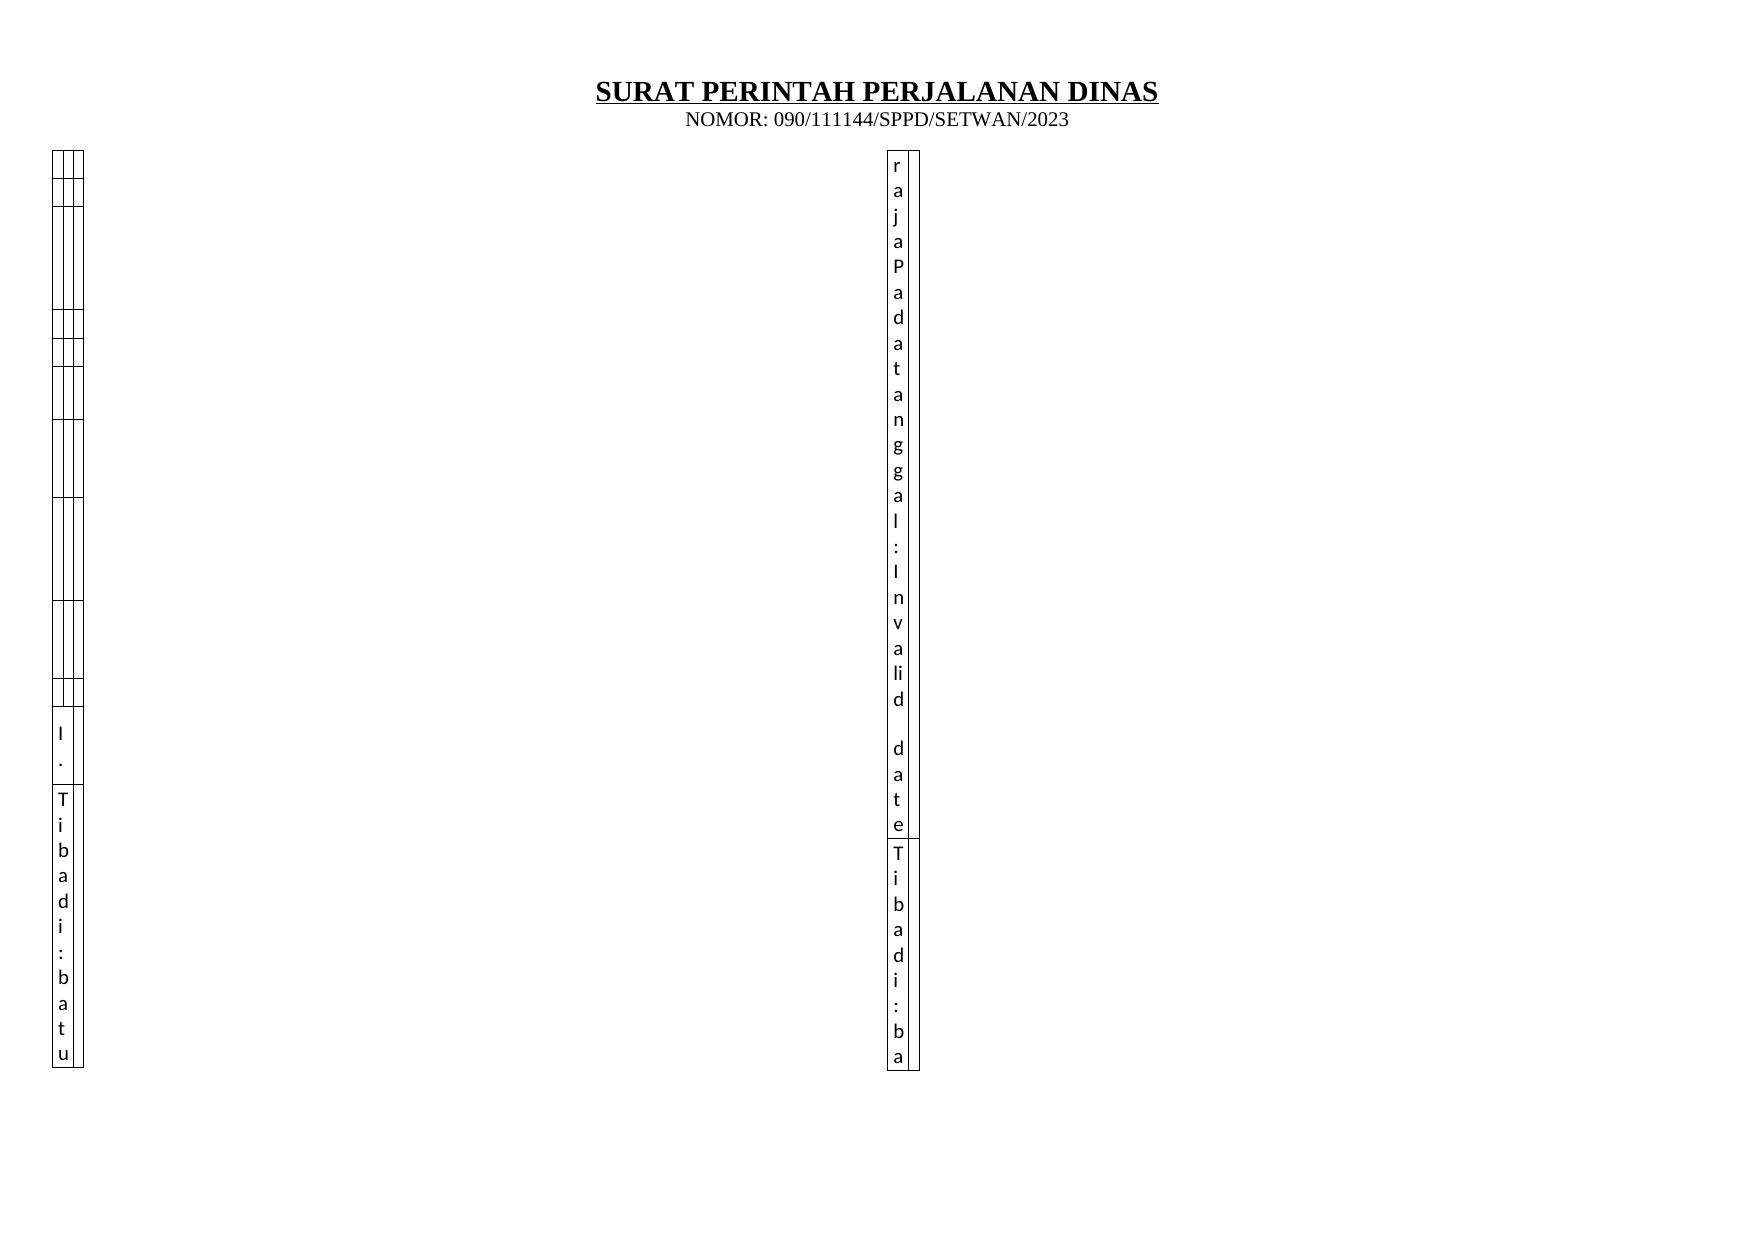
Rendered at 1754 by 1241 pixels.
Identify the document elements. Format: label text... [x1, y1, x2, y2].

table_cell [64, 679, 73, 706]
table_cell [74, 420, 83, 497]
table_cell Tiba di : baturaja Pada tanggal : Invalid date [888, 839, 908, 1070]
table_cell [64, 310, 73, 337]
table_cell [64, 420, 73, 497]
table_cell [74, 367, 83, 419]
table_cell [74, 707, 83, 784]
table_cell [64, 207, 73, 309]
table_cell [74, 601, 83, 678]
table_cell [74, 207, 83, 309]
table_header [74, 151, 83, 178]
table_cell Tiba di : baturaja Pada tanggal : Invalid date [888, 151, 908, 838]
table_cell [74, 679, 83, 706]
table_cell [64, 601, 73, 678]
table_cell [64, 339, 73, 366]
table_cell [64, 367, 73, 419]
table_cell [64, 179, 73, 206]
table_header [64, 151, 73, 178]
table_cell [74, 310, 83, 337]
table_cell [53, 785, 73, 1067]
table_cell I. [53, 707, 73, 784]
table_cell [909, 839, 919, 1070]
